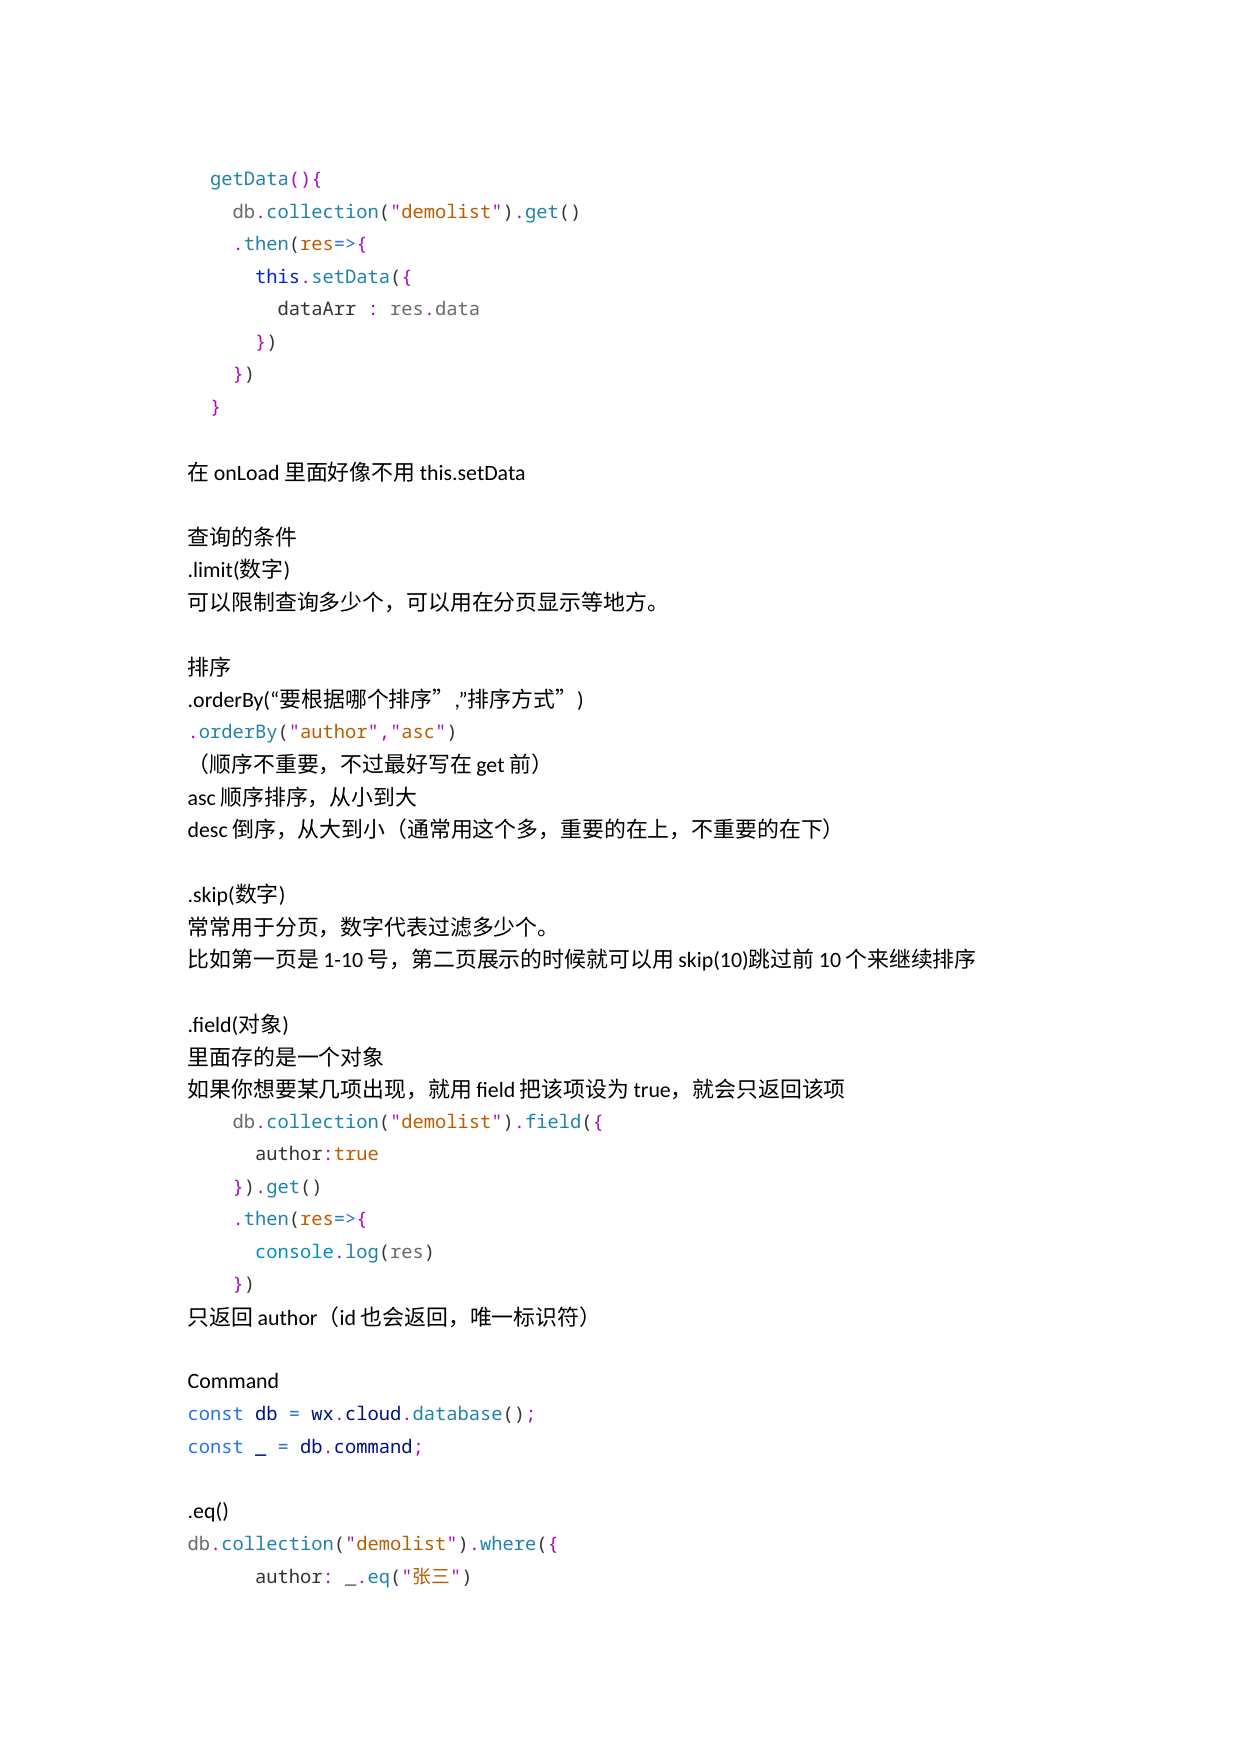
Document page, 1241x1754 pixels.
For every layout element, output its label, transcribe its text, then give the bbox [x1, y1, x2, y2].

text }) [187, 324, 1053, 357]
text getData(){ [187, 162, 1053, 194]
text asc顺序排序，从小到大 [187, 779, 1053, 812]
text const _ = db.command; [187, 1429, 1053, 1462]
text }) [187, 1267, 1053, 1299]
text 只返回author（id也会返回，唯一标识符） [187, 1299, 1053, 1332]
text .then(res=>{ [187, 227, 1053, 259]
text 排序 [187, 649, 1053, 682]
text db.collection("demolist").where({ [187, 1527, 1053, 1559]
text .orderBy("author","asc") [187, 714, 1053, 747]
text this.setData({ [187, 259, 1053, 292]
text .skip(数字) [187, 877, 1053, 909]
text .field(对象) [187, 1007, 1053, 1039]
text 如果你想要某几项出现，就用field把该项设为true，就会只返回该项 [187, 1072, 1053, 1104]
text .limit(数字) [187, 552, 1053, 584]
text 里面存的是一个对象 [187, 1039, 1053, 1072]
text 在onLoad里面好像不用this.setData [187, 454, 1053, 487]
text dataArr : res.data [187, 292, 1053, 324]
text 可以限制查询多少个，可以用在分页显示等地方。 [187, 584, 1053, 617]
text 比如第一页是1-10号，第二页展示的时候就可以用skip(10)跳过前10个来继续排序 [187, 942, 1053, 974]
text .then(res=>{ [187, 1202, 1053, 1234]
text }).get() [187, 1169, 1053, 1202]
text }) [187, 357, 1053, 389]
text db.collection("demolist").get() [187, 194, 1053, 227]
text console.log(res) [187, 1234, 1053, 1267]
text Command [187, 1364, 1053, 1397]
text desc倒序，从大到小（通常用这个多，重要的在上，不重要的在下） [187, 812, 1053, 844]
text .orderBy(“要根据哪个排序”,”排序方式”) [187, 682, 1053, 714]
text author: _.eq("张三") [187, 1559, 1053, 1592]
text const db = wx.cloud.database(); [187, 1397, 1053, 1429]
text .eq() [187, 1494, 1053, 1527]
text （顺序不重要，不过最好写在get前） [187, 747, 1053, 779]
text author:true [187, 1137, 1053, 1169]
text 常常用于分页，数字代表过滤多少个。 [187, 909, 1053, 942]
text 查询的条件 [187, 519, 1053, 552]
text db.collection("demolist").field({ [187, 1104, 1053, 1137]
text } [187, 389, 1053, 422]
